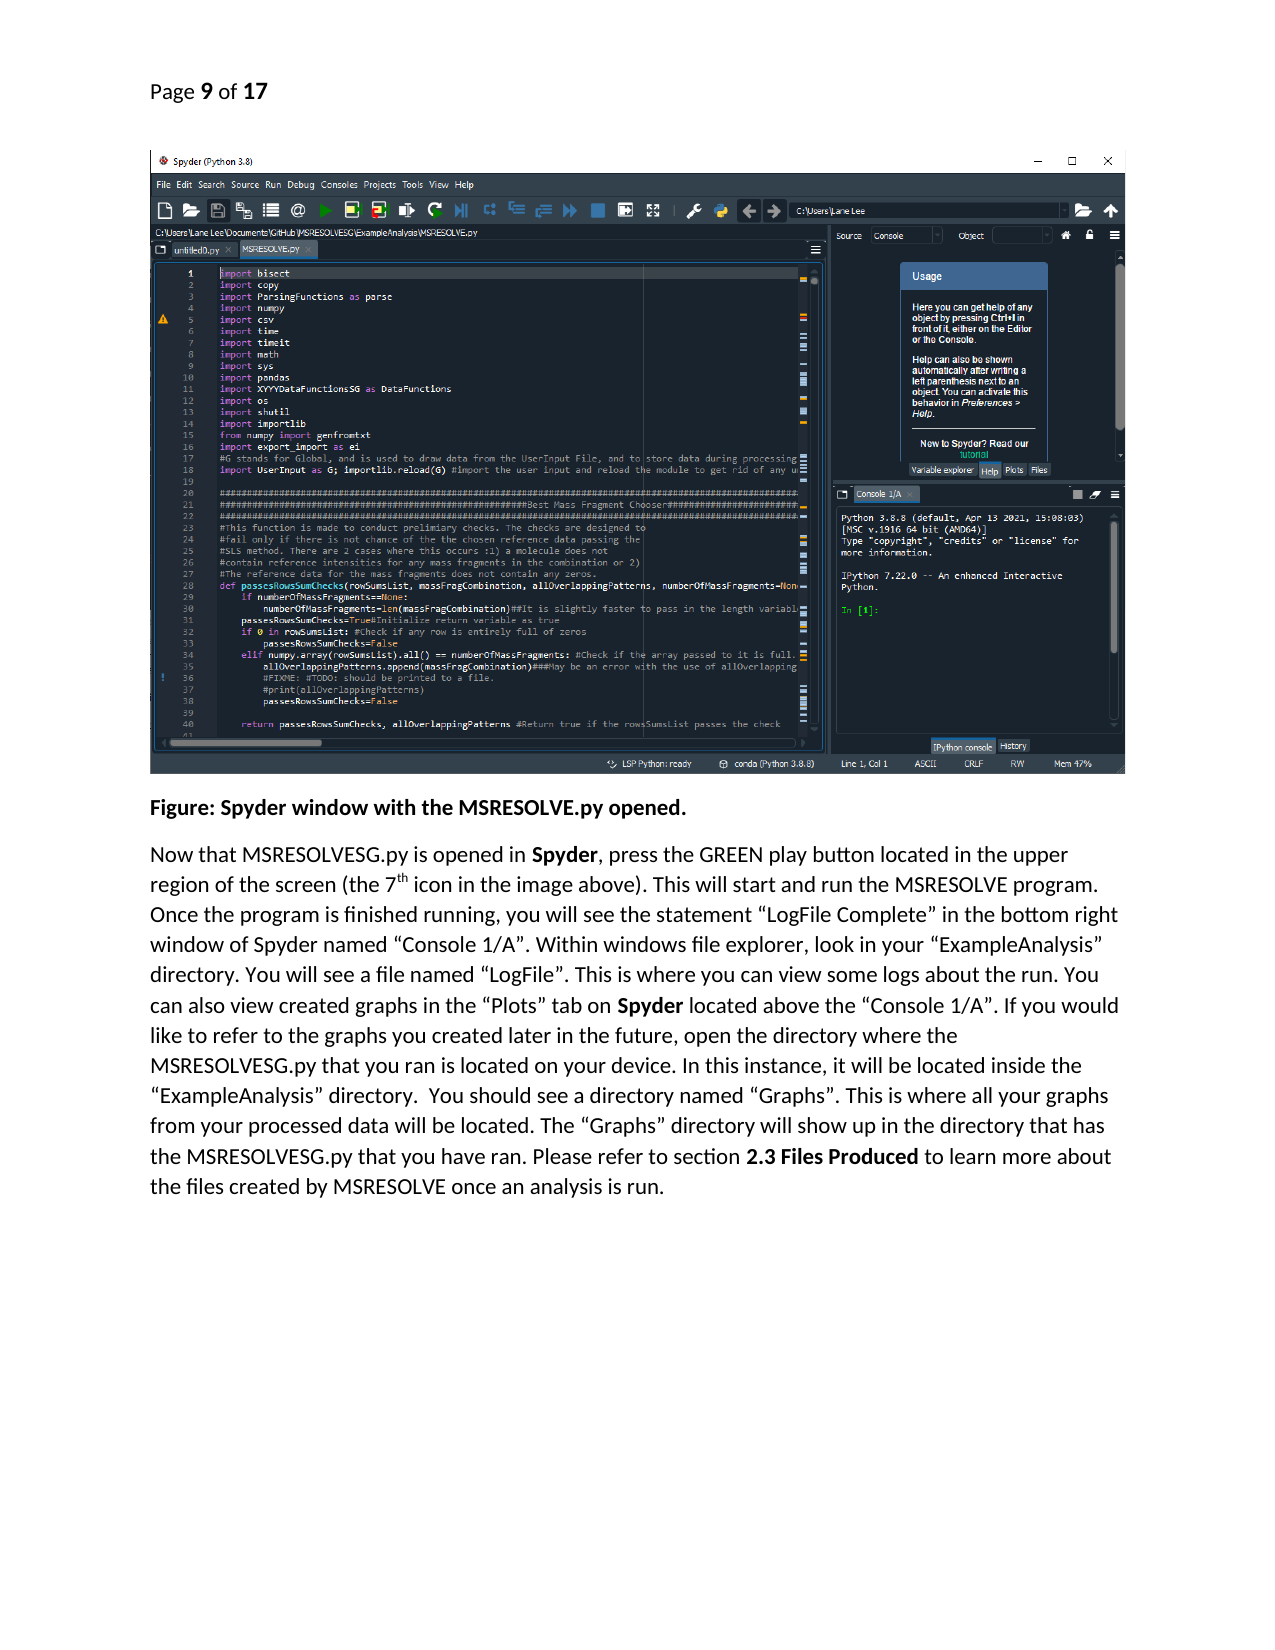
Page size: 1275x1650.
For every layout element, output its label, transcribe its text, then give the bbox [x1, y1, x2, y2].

picture [150, 150, 1125, 774]
text Now that MSRESOLVESG.py is opened in Spyder, press the GREEN play button located in the upper region of the screen (the 7th icon in the image above). This will start and run the MSRESOLVE program. Once the program is finished running, you will see the statement “LogFile Complete” in the bottom right window of Spyder named “Console 1/A”. Within windows file explorer, look in your “ExampleAnalysis” directory. You will see a file named “LogFile”. This is where you can view some logs about the run. You can also view created graphs in the “Plots” tab on Spyder located above the “Console 1/A”. If you would like to refer to the graphs you created later in the future, open the directory where the MSRESOLVESG.py that you ran is located on your device. In this instance, it will be located inside the “ExampleAnalysis” directory. You should see a directory named “Graphs”. This is where all your graphs from your processed data will be located. The “Graphs” directory will show up in the directory that has the MSRESOLVESG.py that you have ran. Please refer to section 2.3 Files Produced to learn more about the files created by MSRESOLVE once an analysis is run. [150, 840, 1125, 1200]
text Figure: Spyder window with the MSRESOLVE.py opened. [150, 793, 1125, 821]
